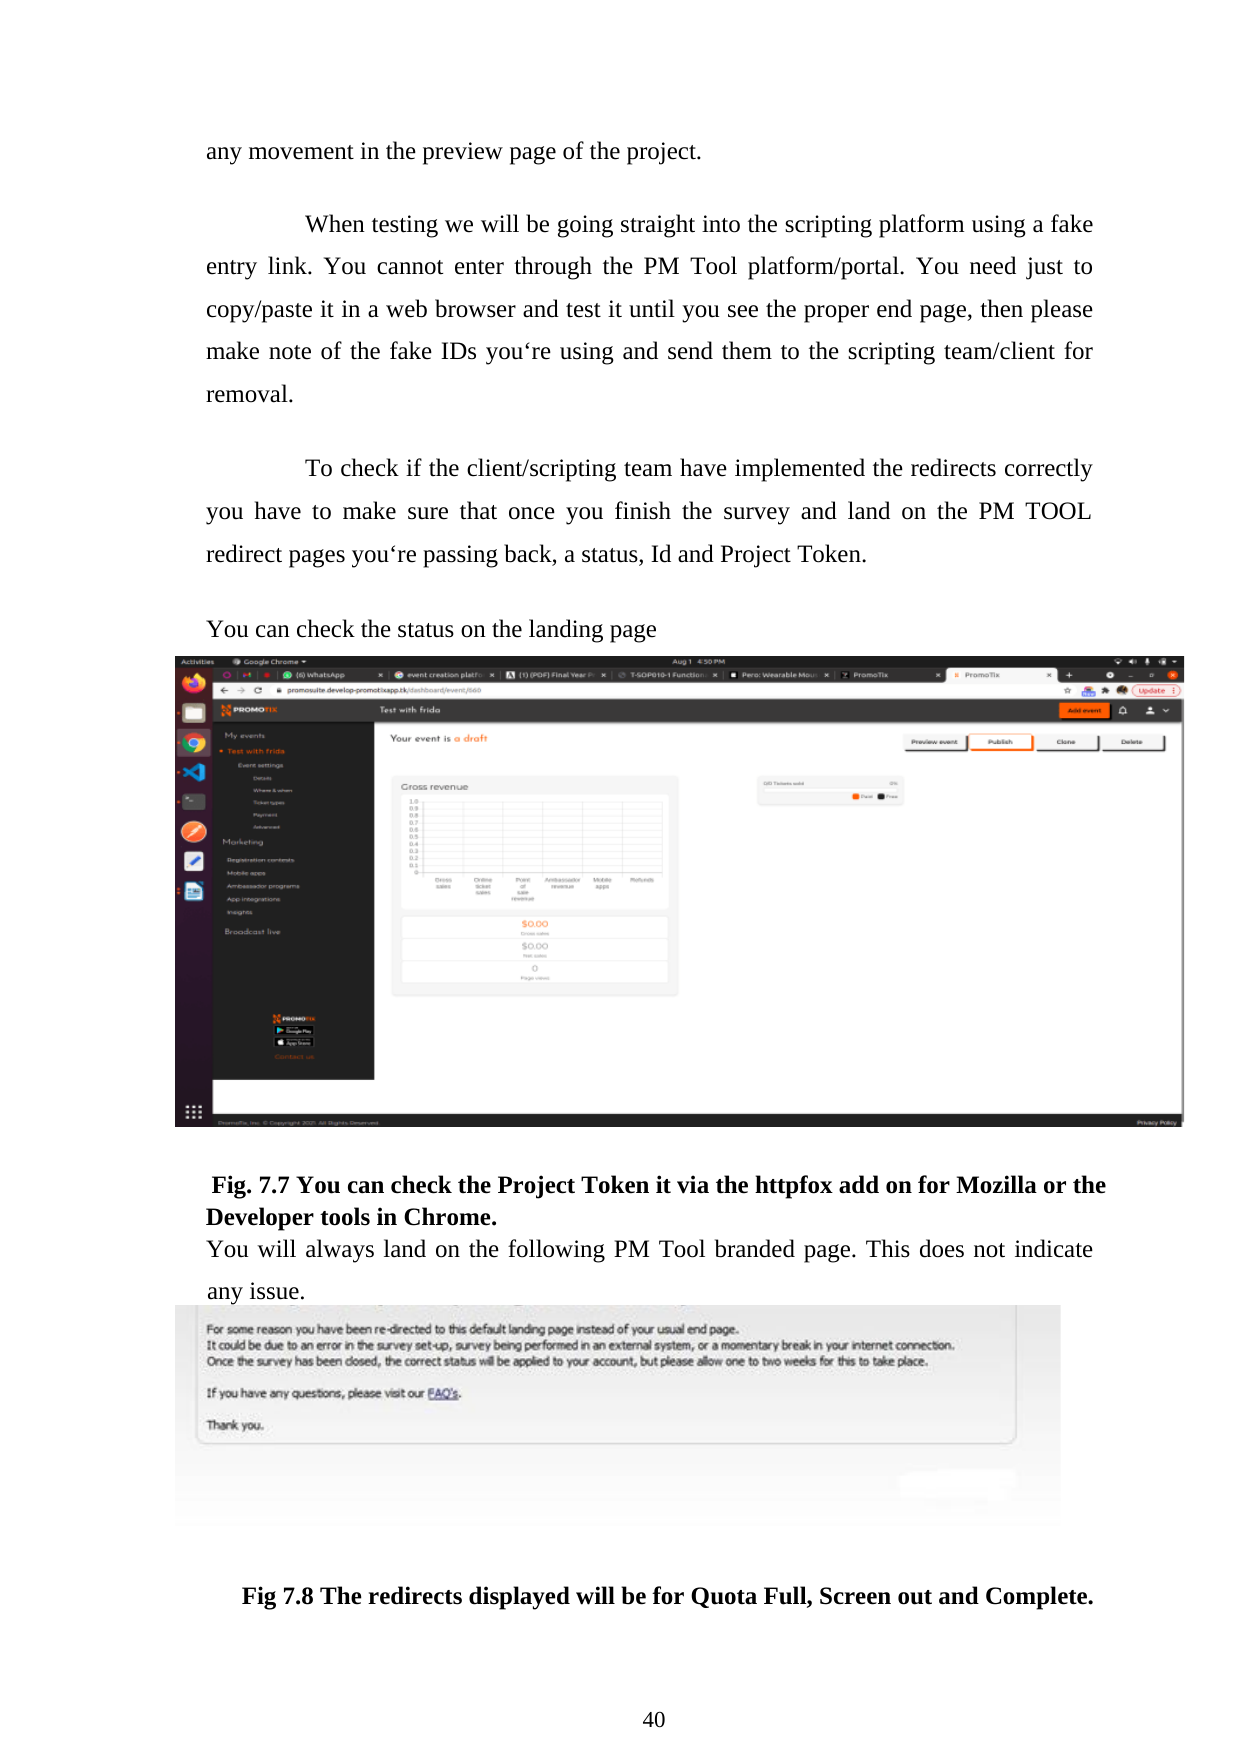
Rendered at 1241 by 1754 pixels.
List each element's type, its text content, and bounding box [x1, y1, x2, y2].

text To check if the client/scripting team have implemented the redirects correctly you have to make sure that once you finish the survey and land on the PM TOOL redirect pages you‘re passing back, a status, Id and Project Token. [206, 453, 1094, 568]
text When testing we will be going straight into the scripting platform using a fake entry link. You cannot enter through the PM Tool platform/portal. You need just to copy/paste it in a web browser and test it until you see the proper end page, then please make note of the fake IDs you‘re using and send them to the scripting team/client for removal. [206, 209, 1094, 407]
picture [175, 1305, 1061, 1526]
text You can check the status on the landing page [206, 614, 1094, 643]
text any movement in the preview page of the project. [206, 136, 1094, 165]
text Fig. 7.7 You can check the Project Token it via the httpfox add on for Mozilla or the Developer tools in Chrome. [206, 1170, 1107, 1231]
text Fig 7.8 The redirects displayed will be for Quota Full, Screen out and Complete. [175, 1581, 1094, 1610]
picture [175, 656, 1185, 1127]
text You will always land on the following PM Tool branded page. This does not indicate any issue. [206, 1234, 1094, 1305]
